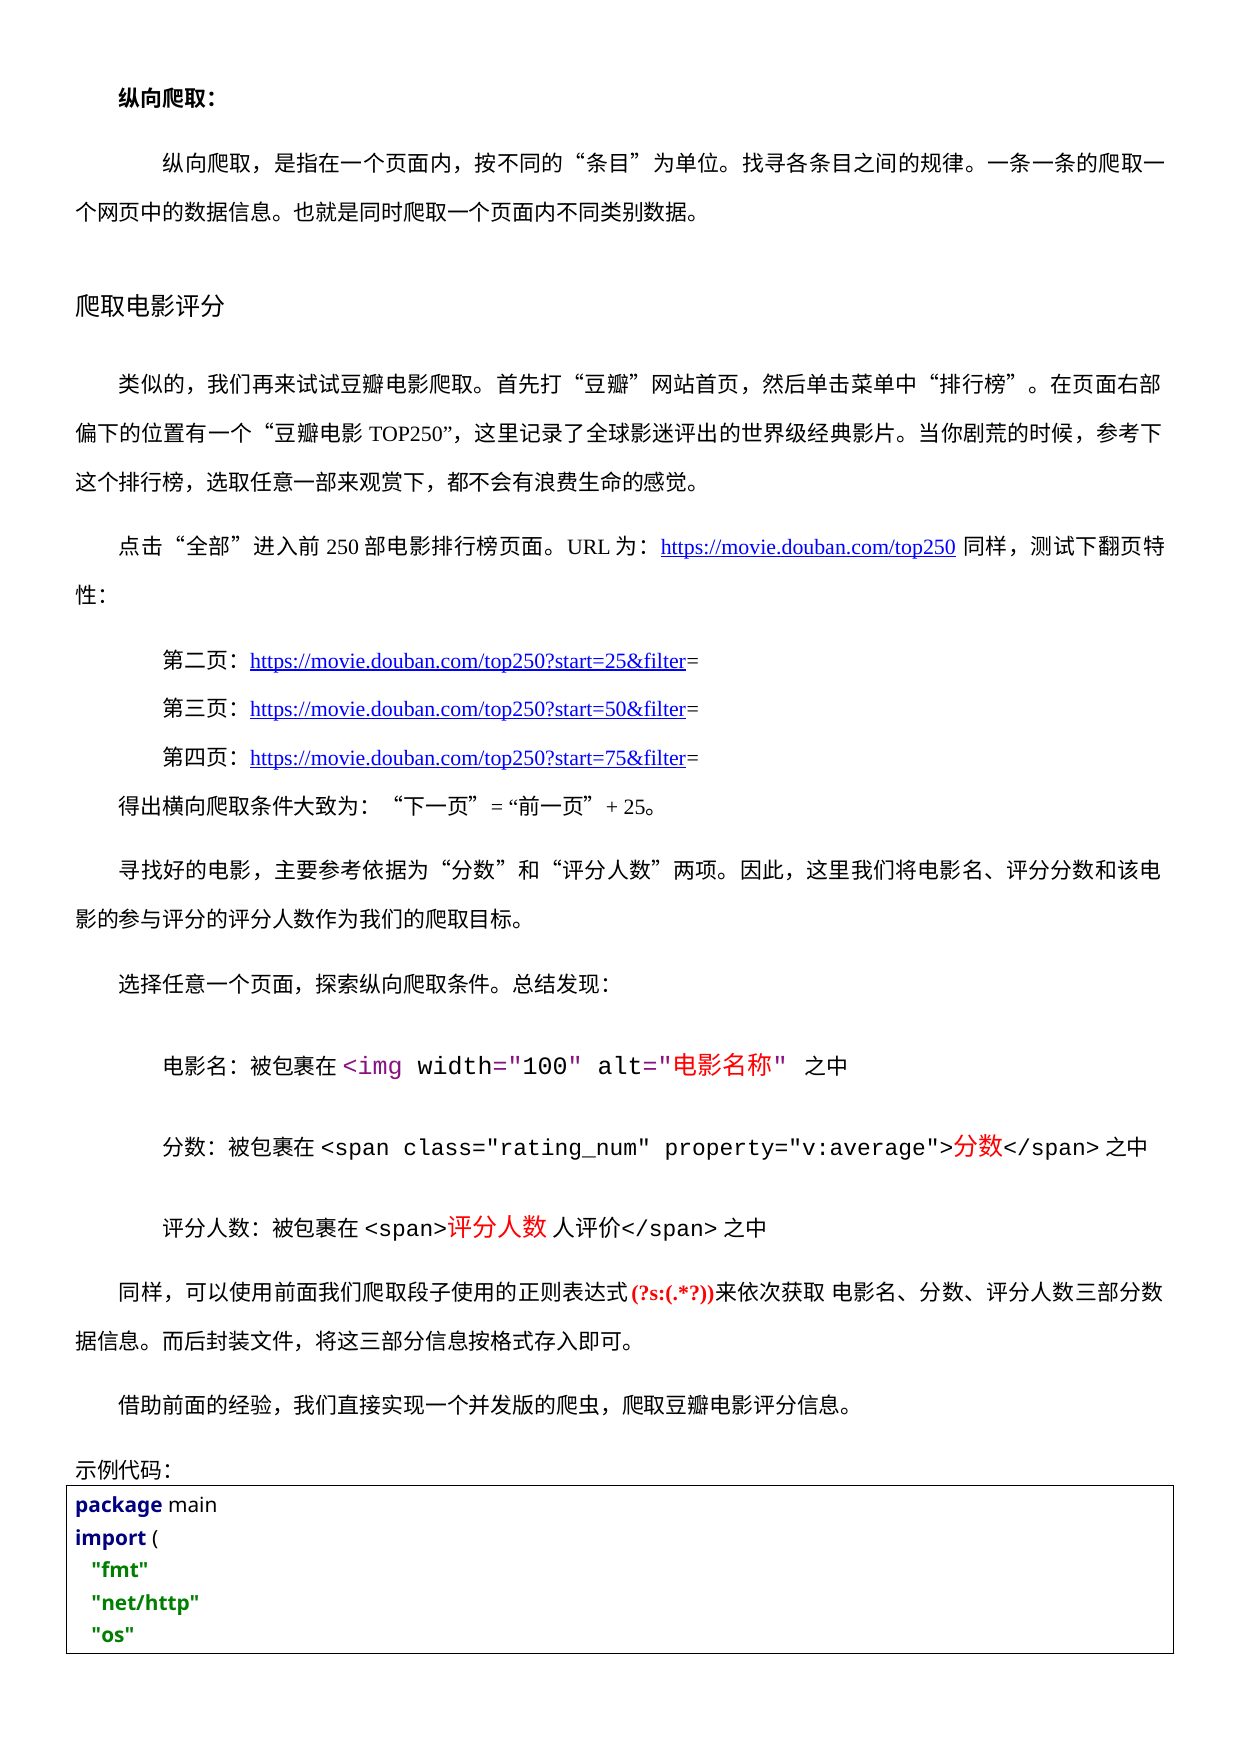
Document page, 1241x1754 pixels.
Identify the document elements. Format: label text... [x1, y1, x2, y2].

text 点击“全部”进入前250部电影排行榜页面。URL为：https://movie.douban.com/top250 同样，测试下翻页特性： [75, 529, 1165, 610]
text 电影名：被包裹在 <img width="100" alt="电影名称" 之中 [75, 1031, 1165, 1096]
text 寻找好的电影，主要参考依据为“分数”和“评分人数”两项。因此，这里我们将电影名、评分分数和该电影的参与评分的评分人数作为我们的爬取目标。 [75, 853, 1165, 934]
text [67, 1486, 1173, 1653]
text 第三页：https://movie.douban.com/top250?start=50&filter= [119, 691, 1165, 723]
text 得出横向爬取条件大致为：“下一页”= “前一页”+ 25。 [75, 788, 1165, 821]
text 同样，可以使用前面我们爬取段子使用的正则表达式(?s:(.*?))来依次获取 电影名、分数、评分人数三部分数据信息。而后封装文件，将这三部分信息按格式存入即可。 [75, 1275, 1165, 1356]
text 第二页：https://movie.douban.com/top250?start=25&filter= [119, 642, 1165, 675]
text 第四页：https://movie.douban.com/top250?start=75&filter= [119, 740, 1165, 772]
text 借助前面的经验，我们直接实现一个并发版的爬虫，爬取豆瓣电影评分信息。 [75, 1388, 1165, 1421]
text 爬取电影评分 [75, 272, 1165, 337]
text 类似的，我们再来试试豆瓣电影爬取。首先打“豆瓣”网站首页，然后单击菜单中“排行榜”。在页面右部偏下的位置有一个“豆瓣电影TOP250”，这里记录了全球影迷评出的世界级经典影片。当你剧荒的时候，参考下这个排行榜，选取任意一部来观赏下，都不会有浪费生命的感觉。 [75, 367, 1165, 497]
text 示例代码： [75, 1453, 1165, 1485]
text 分数：被包裹在 <span class="rating_num" property="v:average">分数</span> 之中 [75, 1112, 1165, 1177]
text 纵向爬取： [75, 81, 1165, 113]
text 选择任意一个页面，探索纵向爬取条件。总结发现： [75, 966, 1165, 999]
text 纵向爬取，是指在一个页面内，按不同的“条目”为单位。找寻各条目之间的规律。一条一条的爬取一个网页中的数据信息。也就是同时爬取一个页面内不同类别数据。 [75, 145, 1165, 227]
text 评分人数：被包裹在 <span>评分人数 人评价</span> 之中 [75, 1193, 1165, 1258]
